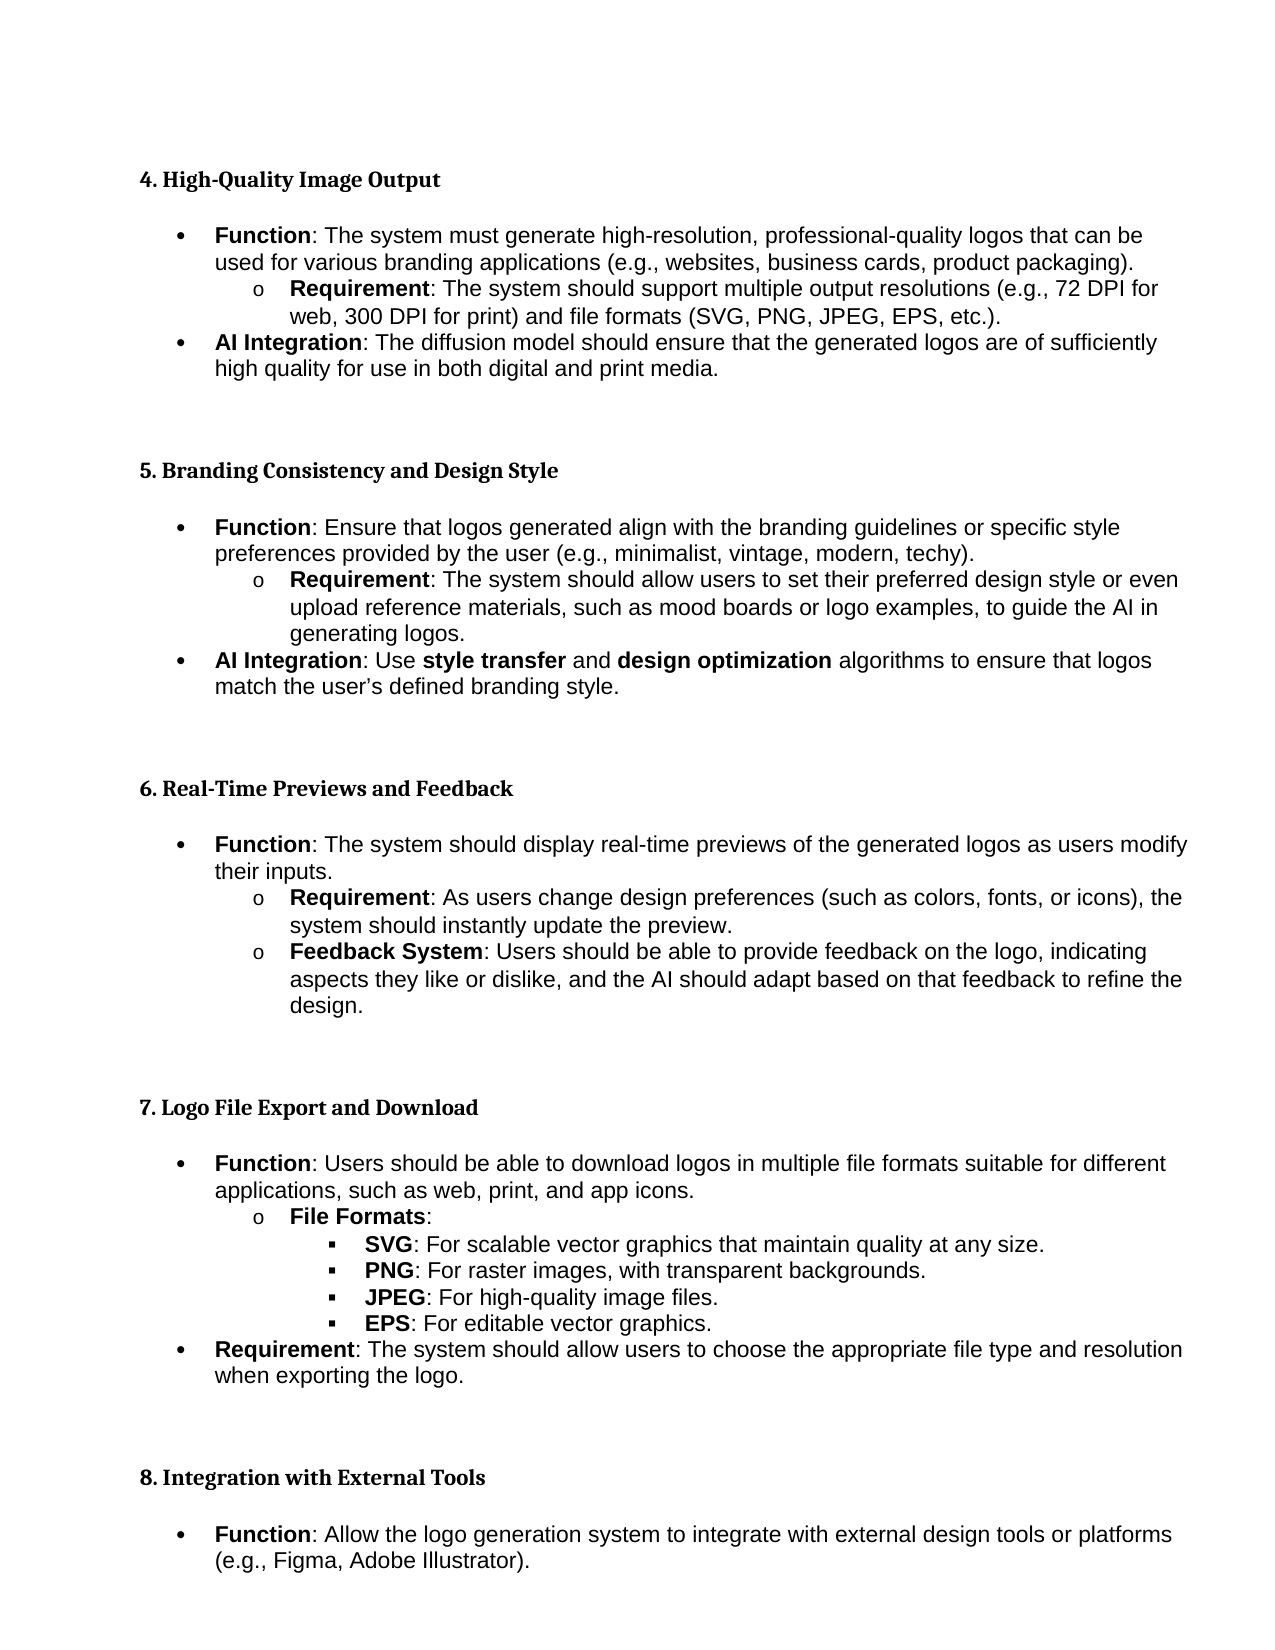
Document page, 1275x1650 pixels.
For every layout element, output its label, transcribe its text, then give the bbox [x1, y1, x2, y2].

list PNG: For raster images, with transparent backgrounds. [327, 1257, 1189, 1283]
subtitle 8. Integration with External Tools [139, 1465, 1189, 1492]
list JPEG: For high-quality image files. [327, 1283, 1189, 1310]
subtitle 7. Logo File Export and Download [139, 1095, 1189, 1121]
list File Formats: [252, 1203, 1189, 1231]
list Function: Allow the logo generation system to integrate with external design tools or platforms (e.g., Figma, Adobe Illustrator). [177, 1521, 1189, 1573]
list Requirement: The system should allow users to choose the appropriate file type and resolution when exporting the logo. [177, 1336, 1189, 1389]
list Requirement: The system should support multiple output resolutions (e.g., 72 DPI for web, 300 DPI for print) and file formats (SVG, PNG, JPEG, EPS, etc.). [252, 275, 1189, 329]
list EPS: For editable vector graphics. [327, 1310, 1189, 1336]
list Function: Ensure that logos generated align with the branding guidelines or specific style preferences provided by the user (e.g., minimalist, vintage, modern, techy). [177, 513, 1189, 566]
subtitle 4. High-Quality Image Output [139, 167, 1189, 193]
subtitle 5. Branding Consistency and Design Style [139, 458, 1189, 484]
subtitle 6. Real-Time Previews and Feedback [139, 776, 1189, 802]
list Requirement: As users change design preferences (such as colors, fonts, or icons), the system should instantly update the preview. [252, 884, 1189, 938]
list Function: The system must generate high-resolution, professional-quality logos that can be used for various branding applications (e.g., websites, business cards, product packaging). [177, 222, 1189, 275]
list AI Integration: Use style transfer and design optimization algorithms to ensure that logos match the user’s defined branding style. [177, 647, 1189, 699]
list AI Integration: The diffusion model should ensure that the generated logos are of sufficiently high quality for use in both digital and print media. [177, 329, 1189, 382]
list SVG: For scalable vector graphics that maintain quality at any size. [327, 1231, 1189, 1257]
list Feedback System: Users should be able to provide feedback on the logo, indicating aspects they like or dislike, and the AI should adapt based on that feedback to refine the design. [252, 938, 1189, 1018]
list Requirement: The system should allow users to set their preferred design style or even upload reference materials, such as mood boards or logo examples, to guide the AI in generating logos. [252, 566, 1189, 647]
list Function: The system should display real-time previews of the generated logos as users modify their inputs. [177, 831, 1189, 884]
list Function: Users should be able to download logos in multiple file formats suitable for different applications, such as web, print, and app icons. [177, 1150, 1189, 1203]
